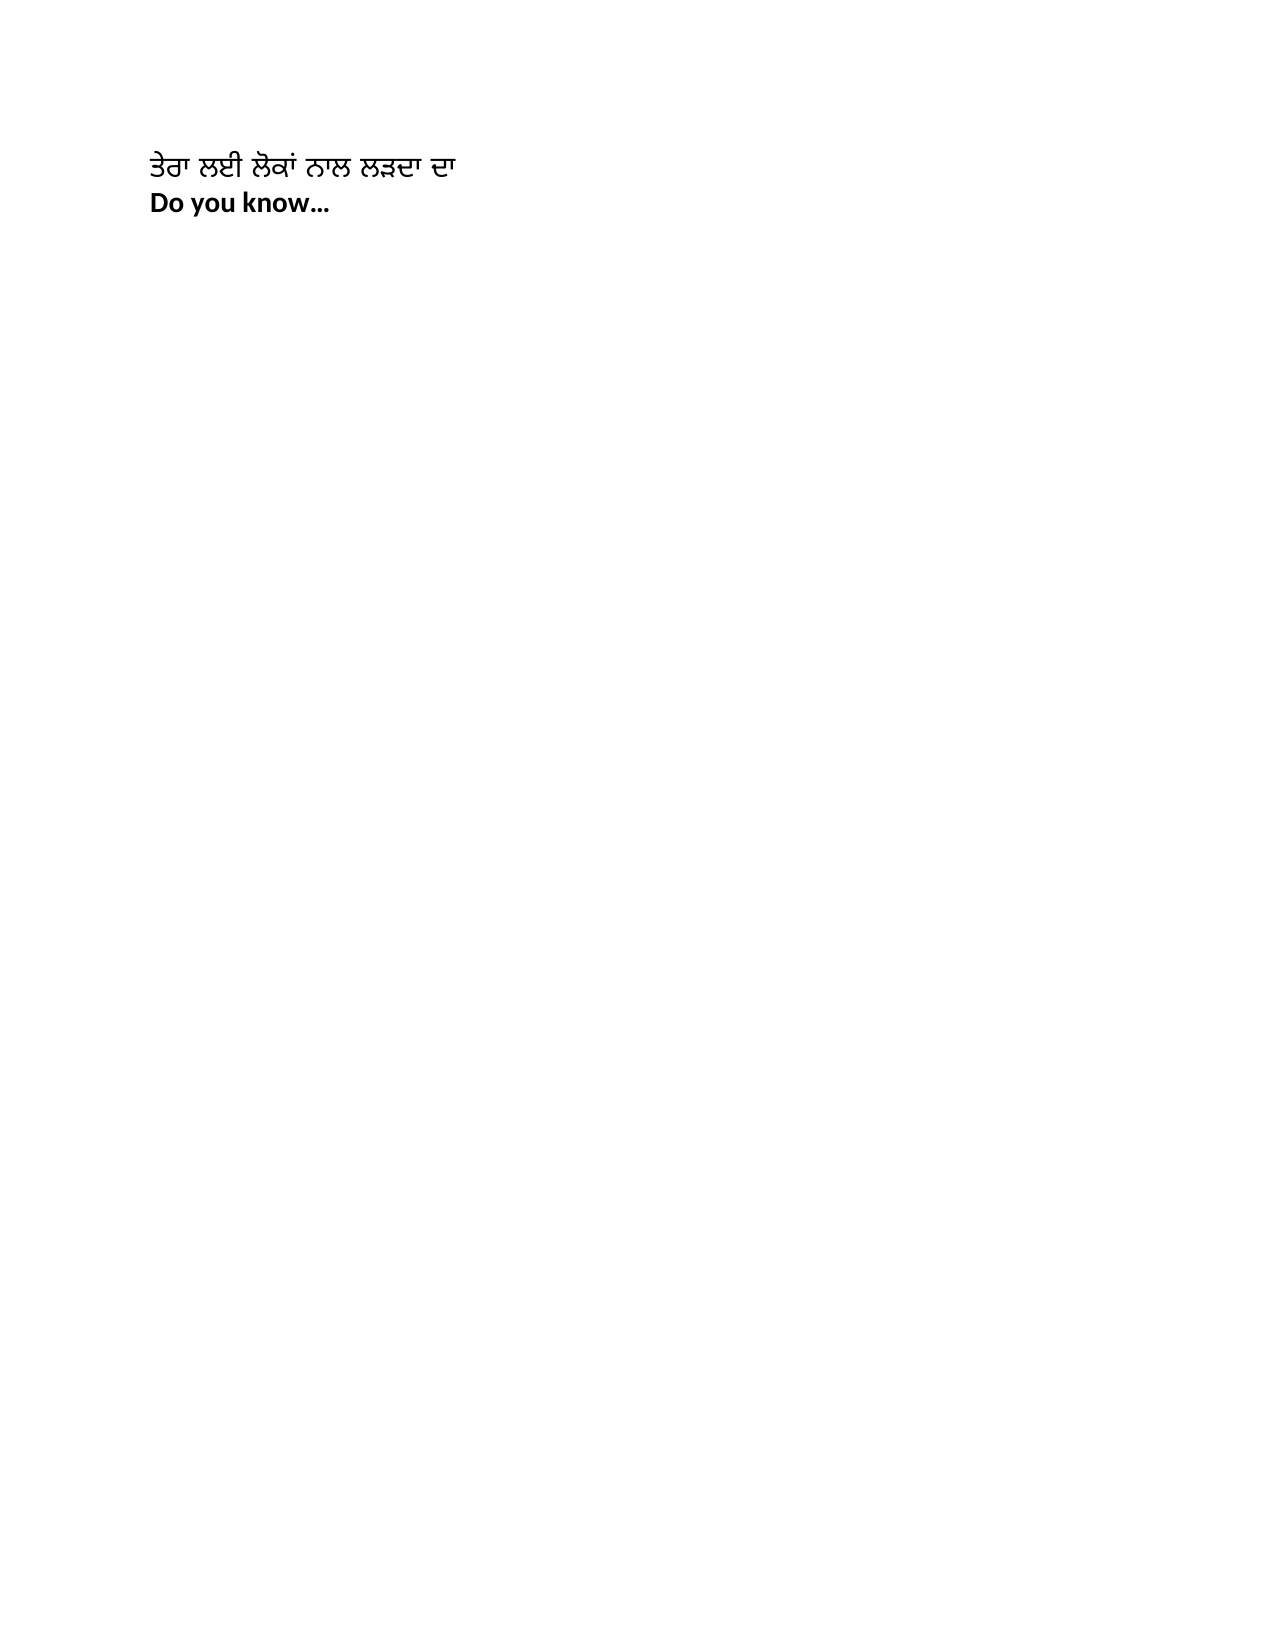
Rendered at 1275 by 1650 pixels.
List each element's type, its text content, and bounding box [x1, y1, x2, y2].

text ਤੇਰਾ ਲਈ ਲੋਕਾਂ ਨਾਲ ਲੜਦਾ ਦਾ [150, 150, 1125, 184]
text Do you know… [150, 184, 1125, 219]
